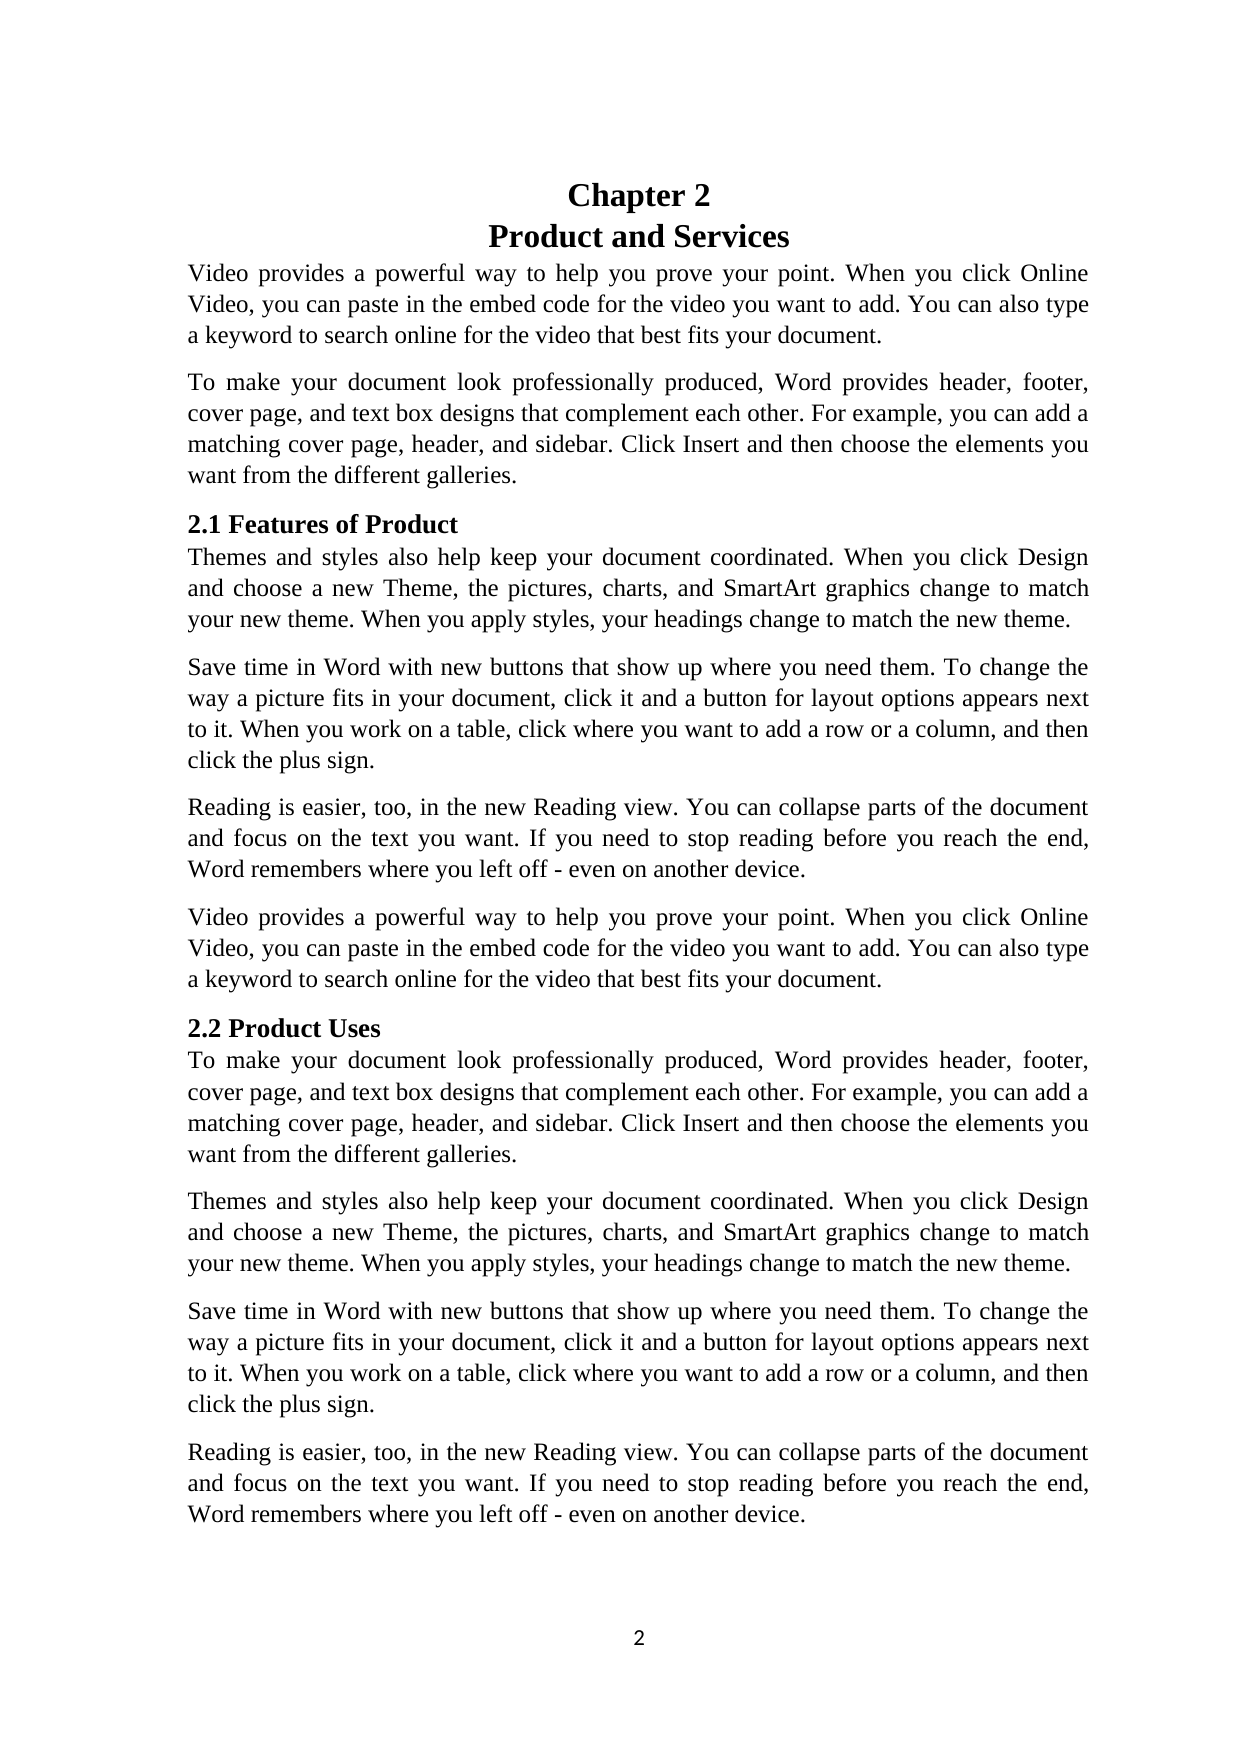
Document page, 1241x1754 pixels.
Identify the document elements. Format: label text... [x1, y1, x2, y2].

subtitle 2.1 Features of Product [187, 508, 1090, 539]
text Video provides a powerful way to help you prove your point. When you click Online Video, you can paste in the embed code for the video you want to add. You can also type a keyword to search online for the video that best fits your document. [187, 902, 1090, 993]
text Reading is easier, too, in the new Reading view. You can collapse parts of the document and focus on the text you want. If you need to stop reading before you reach the end, Word remembers where you left off - even on another device. [187, 1437, 1090, 1528]
text Video provides a powerful way to help you prove your point. When you click Online Video, you can paste in the embed code for the video you want to add. You can also type a keyword to search online for the video that best fits your document. [187, 258, 1090, 348]
text Reading is easier, too, in the new Reading view. You can collapse parts of the document and focus on the text you want. If you need to stop reading before you reach the end, Word remembers where you left off - even on another device. [187, 792, 1090, 883]
text Themes and styles also help keep your document coordinated. When you click Design and choose a new Theme, the pictures, charts, and SmartArt graphics change to match your new theme. When you apply styles, your headings change to match the new theme. [187, 542, 1090, 633]
subtitle 2.2 Product Uses [187, 1012, 1090, 1043]
text Save time in Word with new buttons that show up where you need them. To change the way a picture fits in your document, click it and a button for layout options appears next to it. When you work on a table, click where you want to add a row or a column, and then click the plus sign. [187, 652, 1090, 773]
text Save time in Word with new buttons that show up where you need them. To change the way a picture fits in your document, click it and a button for layout options appears next to it. When you work on a table, click where you want to add a row or a column, and then click the plus sign. [187, 1296, 1090, 1418]
text To make your document look professionally produced, Word provides header, footer, cover page, and text box designs that complement each other. For example, you can add a matching cover page, header, and sidebar. Click Insert and then choose the elements you want from the different galleries. [187, 1046, 1090, 1167]
subtitle Chapter 2 Product and Services [187, 175, 1090, 255]
text To make your document look professionally produced, Word provides header, footer, cover page, and text box designs that complement each other. For example, you can add a matching cover page, header, and sidebar. Click Insert and then choose the elements you want from the different galleries. [187, 367, 1090, 489]
text Themes and styles also help keep your document coordinated. When you click Design and choose a new Theme, the pictures, charts, and SmartArt graphics change to match your new theme. When you apply styles, your headings change to match the new theme. [187, 1186, 1090, 1277]
